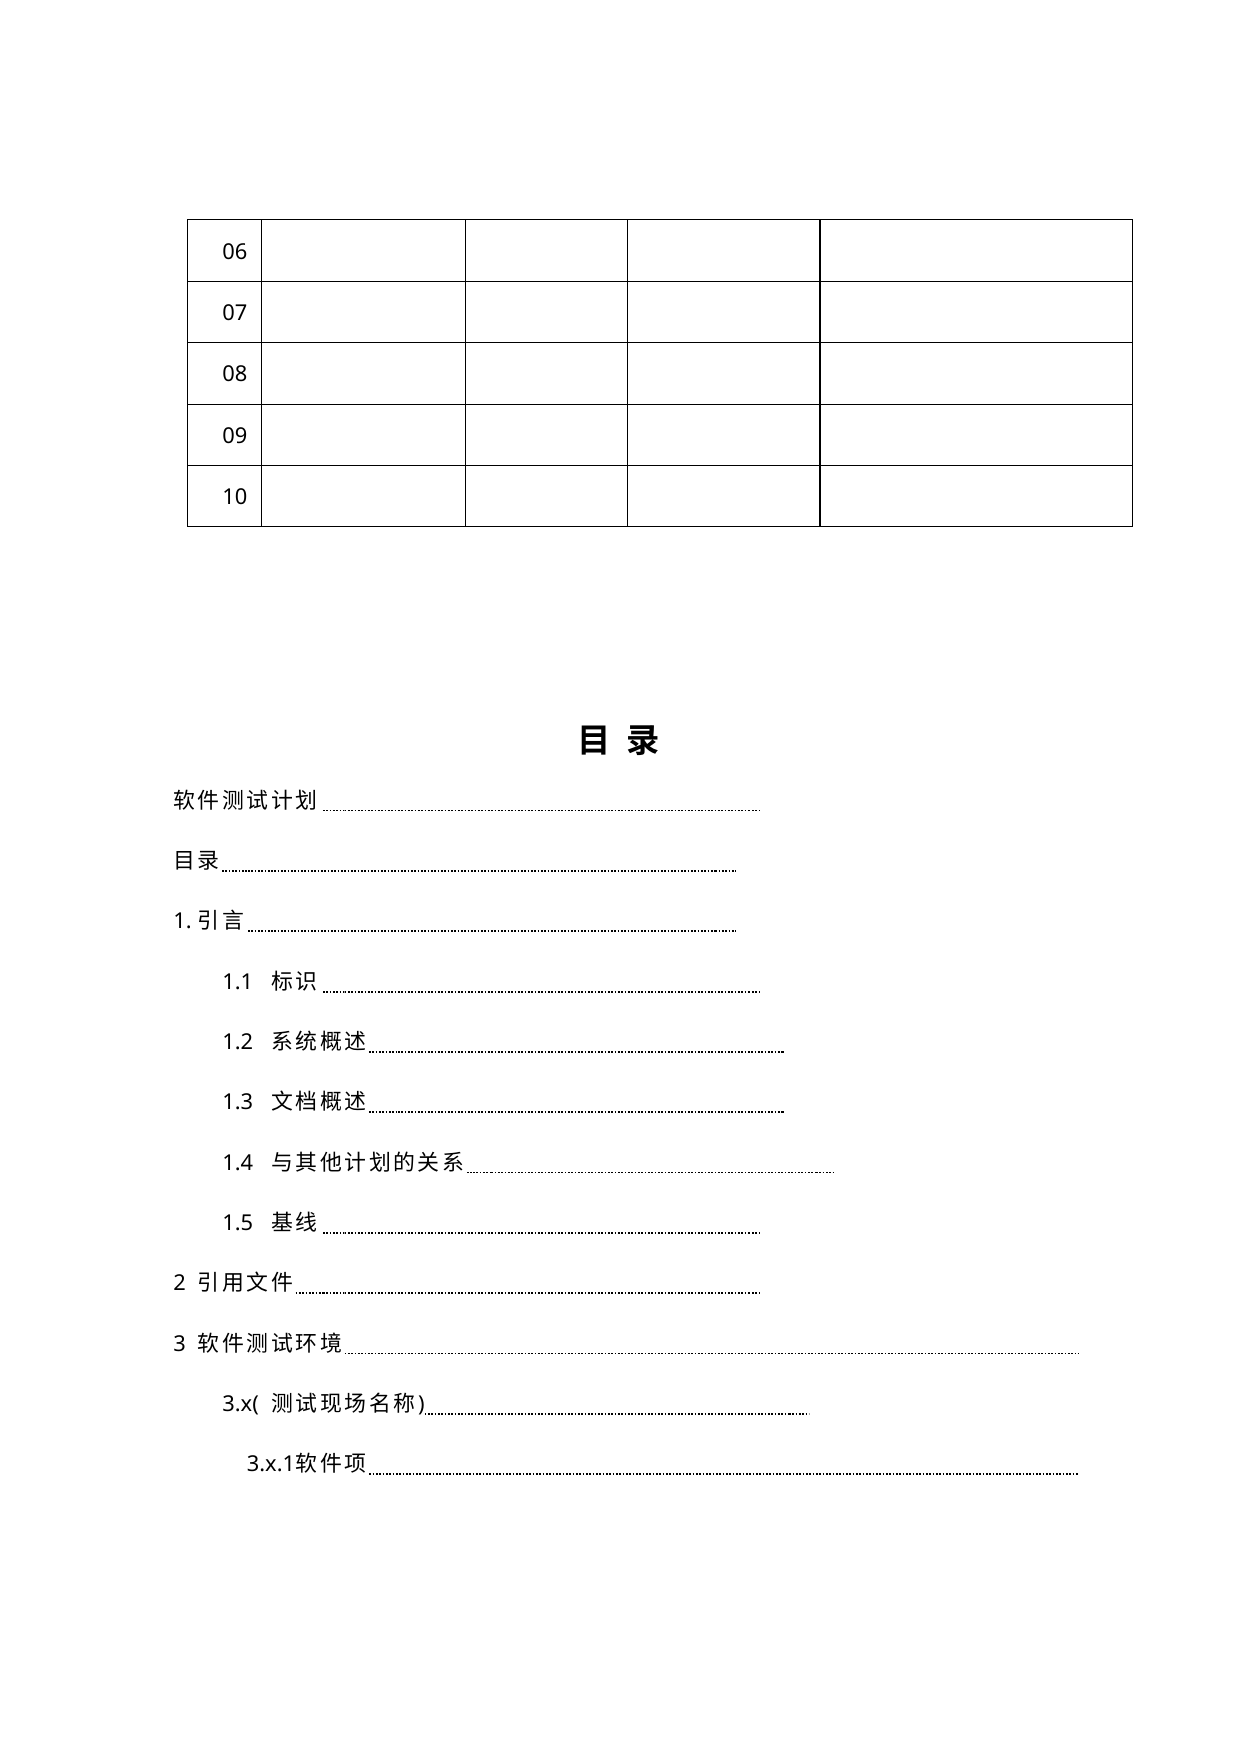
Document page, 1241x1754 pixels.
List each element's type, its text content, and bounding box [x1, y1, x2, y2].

table_cell [262, 220, 465, 281]
table_cell [821, 466, 1132, 526]
table_cell [821, 220, 1132, 281]
table_cell 10 [188, 466, 261, 526]
table_cell 09 [188, 405, 261, 465]
text 1.4与其他计划的关系 [173, 1130, 1079, 1191]
table_cell [821, 405, 1132, 465]
text 目录 [173, 708, 1079, 768]
table_cell [821, 282, 1132, 342]
table_cell [628, 220, 819, 281]
table_cell [628, 466, 819, 526]
text 1.5基线 [173, 1191, 1079, 1251]
text 3.x(测试现场名称) [173, 1372, 1079, 1432]
table_cell [628, 282, 819, 342]
table_cell [262, 282, 465, 342]
text 1.引言 [173, 889, 1079, 949]
text 1.2系统概述 [173, 1010, 1079, 1070]
table_cell [466, 282, 627, 342]
text 目录 [173, 829, 1079, 889]
table_cell [262, 405, 465, 465]
text 2引用文件 [173, 1251, 1079, 1311]
table_cell [466, 466, 627, 526]
table_cell [466, 343, 627, 403]
text 3 软件测试环境 [173, 1311, 1079, 1372]
table_cell [466, 220, 627, 281]
text 1.3文档概述 [173, 1070, 1079, 1130]
text 软件测试计划 [173, 768, 1079, 829]
table_cell [821, 343, 1132, 403]
table_cell [628, 405, 819, 465]
table_cell [466, 405, 627, 465]
table_cell [262, 343, 465, 403]
table_cell 06 [188, 220, 261, 281]
text 3.x.1软件项 [173, 1432, 1079, 1492]
table_cell 07 [188, 282, 261, 342]
table_cell [628, 343, 819, 403]
text 1.1标识 [173, 949, 1079, 1010]
table_cell [262, 466, 465, 526]
table_cell 08 [188, 343, 261, 403]
